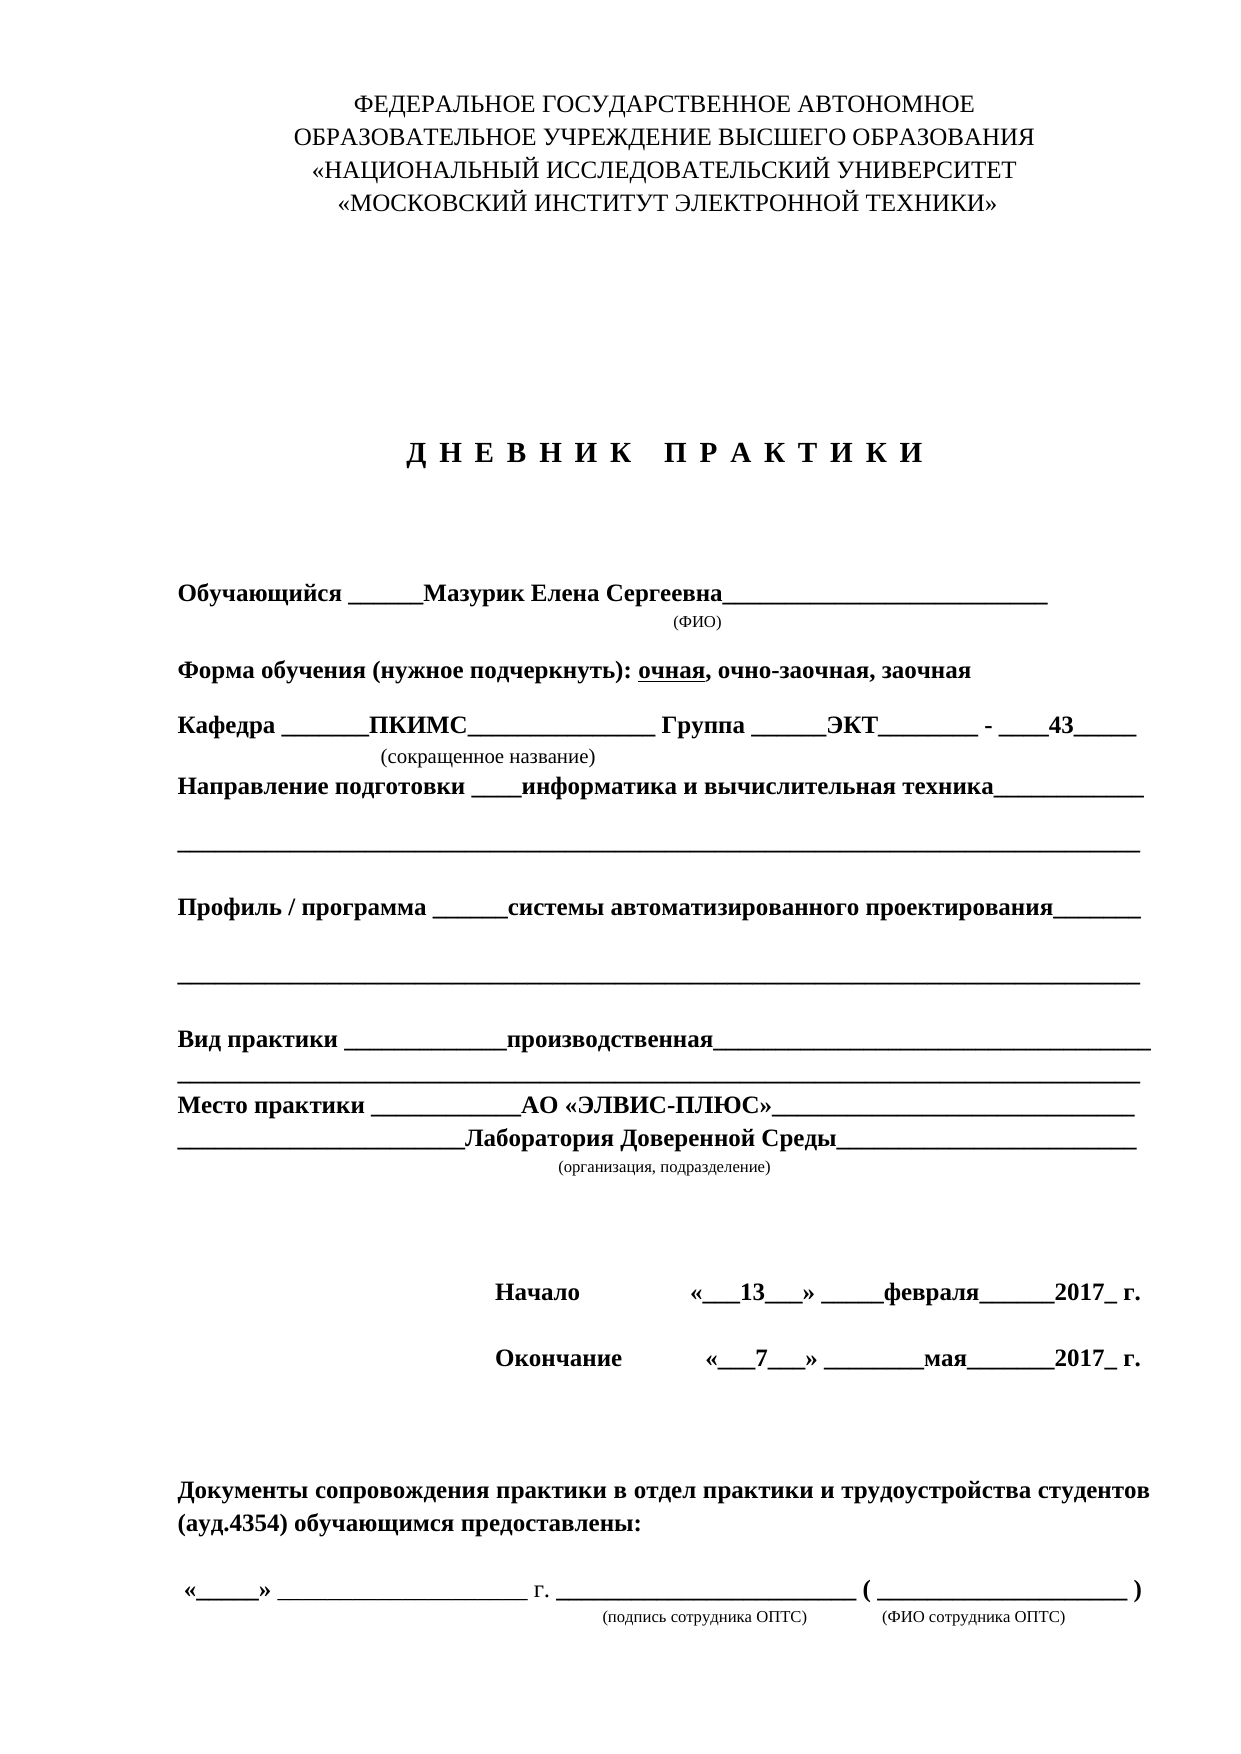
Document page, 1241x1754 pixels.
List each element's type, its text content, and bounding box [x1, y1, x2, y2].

text ДНЕВНИК ПРАКТИКИ [177, 435, 1152, 469]
text ФЕДЕРАЛЬНОЕ ГОСУДАРСТВЕННОЕ АВТОНОМНОЕ [177, 89, 1152, 117]
text Вид практики _____________производственная___________________________________ [177, 1024, 1152, 1053]
text Форма обучения (нужное подчеркнуть): очная, очно-заочная, заочная [177, 656, 1152, 684]
text _____________________________________________________________________________ [177, 958, 1152, 987]
table_header «___13___» _____февраля______2017_ г. [634, 1278, 1152, 1343]
table_cell «___7___» ________мая_______2017_ г. [634, 1344, 1152, 1376]
table_cell Окончание [484, 1344, 633, 1376]
text Кафедра _______ПКИМС_______________ Группа ______ЭКТ________ - ____43_____ [177, 711, 1152, 739]
text (ФИО) [177, 612, 1152, 631]
text «МОСКОВСКИЙ ИНСТИТУТ ЭЛЕКТРОННОЙ ТЕХНИКИ» [177, 188, 1152, 216]
text «_____» ____________________ г. ________________________ ( ____________________ ) [177, 1574, 1152, 1603]
text (организация, подразделение) [177, 1156, 1152, 1176]
text «НАЦИОНАЛЬНЫЙ ИССЛЕДОВАТЕЛЬСКИЙ УНИВЕРСИТЕТ [177, 155, 1152, 183]
text Профиль / программа ______системы автоматизированного проектирования_______ [177, 892, 1152, 921]
text Документы сопровождения практики в отдел практики и трудоустройства студентов (ауд.4354) обучающимся предоставлены: [177, 1475, 1152, 1537]
table_header Начало [484, 1278, 633, 1343]
text _____________________________________________________________________________ [177, 826, 1152, 855]
text (сокращенное название) [177, 743, 1152, 768]
text Обучающийся ______Мазурик Елена Сергеевна__________________________ [177, 578, 1152, 607]
text _____________________________________________________________________________ [177, 1057, 1152, 1086]
text Место практики ____________АО «ЭЛВИС-ПЛЮС»_____________________________ [177, 1090, 1152, 1119]
text ОБРАЗОВАТЕЛЬНОЕ УЧРЕЖДЕНИЕ ВЫСШЕГО ОБРАЗОВАНИЯ [177, 122, 1152, 150]
text Направление подготовки ____информатика и вычислительная техника____________ [177, 771, 1152, 800]
text _______________________Лаборатория Доверенной Среды________________________ [177, 1123, 1152, 1152]
text (подпись сотрудника ОПТС) (ФИО сотрудника ОПТС) [177, 1607, 1152, 1626]
